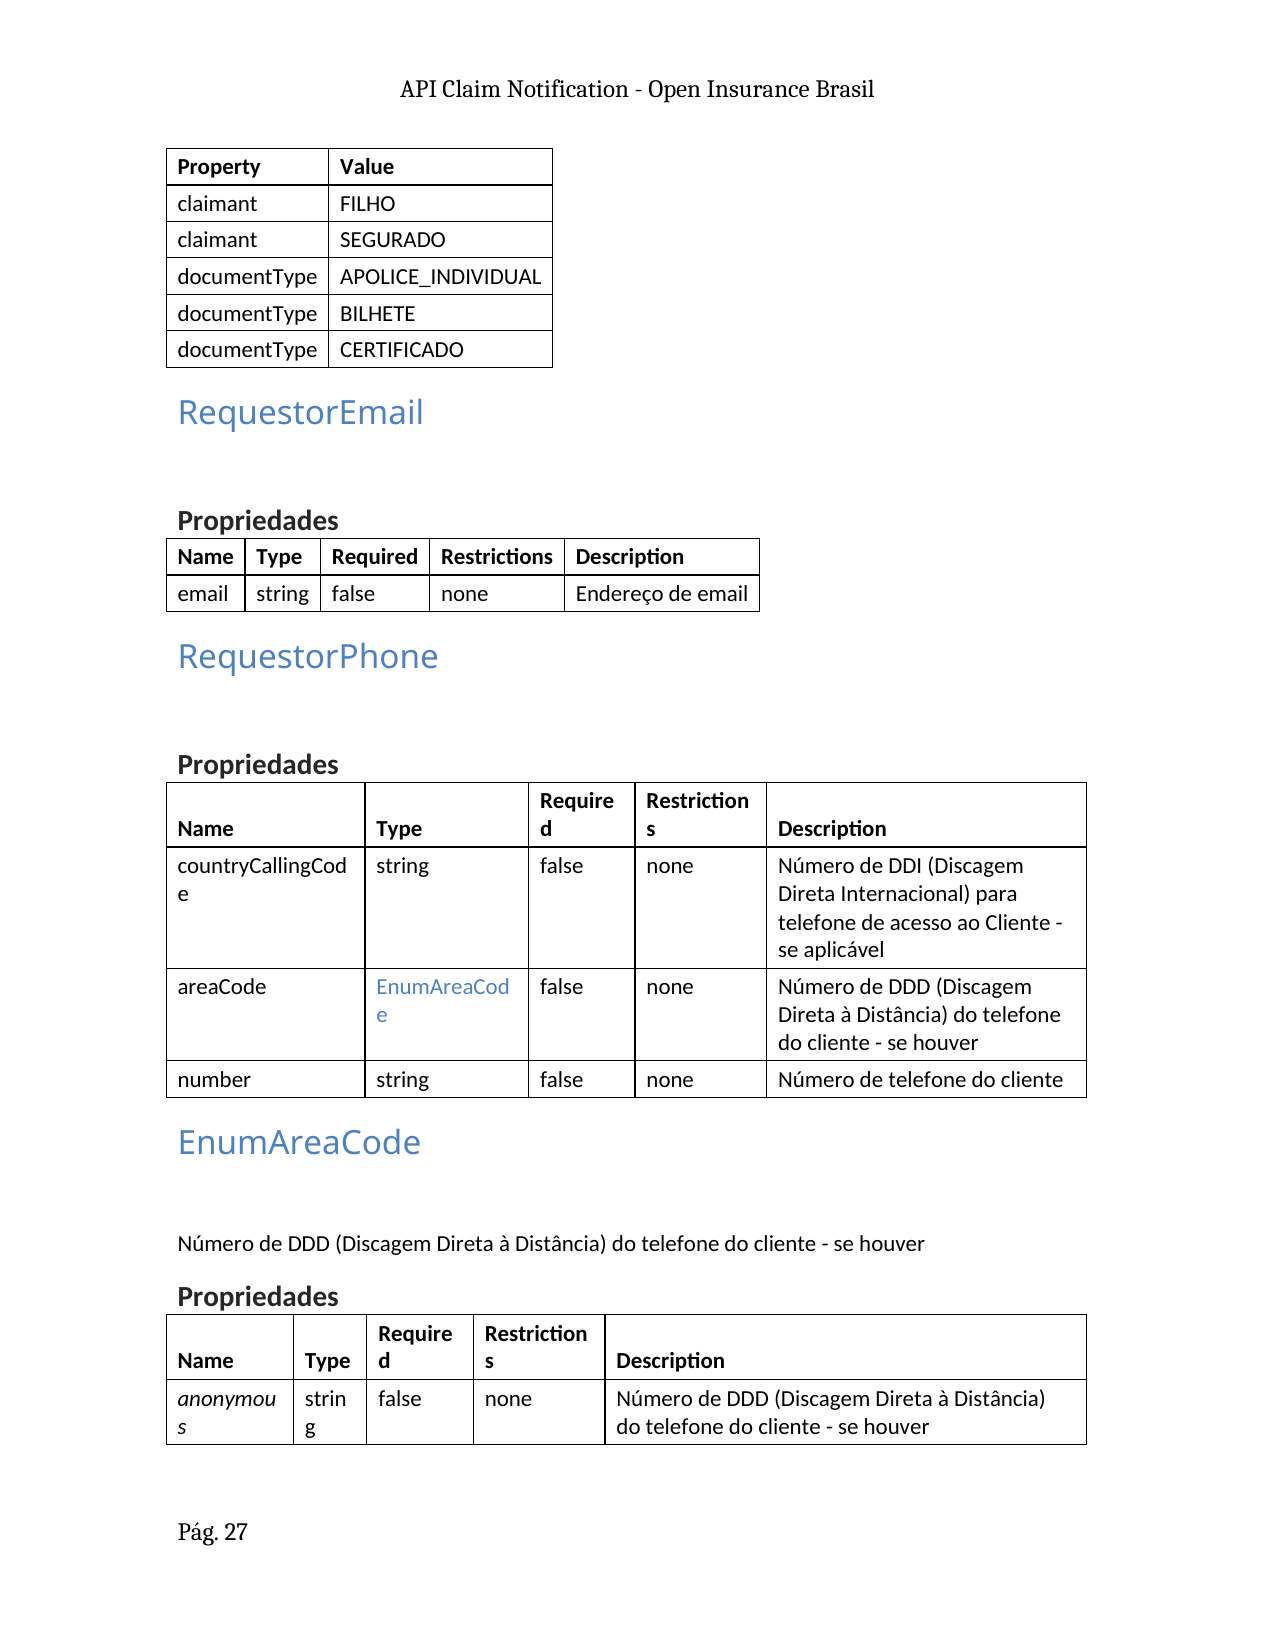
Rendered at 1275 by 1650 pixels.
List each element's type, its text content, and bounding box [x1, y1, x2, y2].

table_cell string [366, 848, 528, 967]
table_header Type [366, 783, 528, 846]
table_cell EnumAreaCode [366, 969, 528, 1060]
subtitle EnumAreaCode [177, 1118, 1098, 1164]
table_cell false [321, 576, 429, 611]
table_cell Número de DDI (Discagem Direta Internacional) para telefone de acesso ao Cliente - se aplicável [767, 848, 1086, 967]
table_cell string [294, 1380, 366, 1443]
table_header Description [606, 1315, 1086, 1378]
table_header Required [529, 783, 634, 846]
table_cell APOLICE_INDIVIDUAL [329, 258, 552, 294]
table_cell CERTIFICADO [329, 331, 552, 367]
table_header Type [294, 1315, 366, 1378]
table_header Required [321, 539, 429, 574]
table_header Restrictions [474, 1315, 604, 1378]
table_header Name [167, 1315, 293, 1378]
subtitle Propriedades [177, 502, 1098, 537]
table_cell documentType [167, 258, 328, 294]
subtitle RequestorPhone [177, 633, 1098, 678]
table_header Name [167, 783, 364, 846]
table_header Name [167, 539, 244, 574]
table_cell false [367, 1380, 473, 1443]
table_header Property [167, 149, 328, 184]
table_cell none [636, 848, 766, 967]
table_cell false [529, 1061, 634, 1097]
table_cell Endereço de email [565, 576, 759, 611]
table_cell documentType [167, 295, 328, 330]
table_header Type [246, 539, 320, 574]
table_cell anonymous [167, 1380, 293, 1443]
table_header Description [767, 783, 1086, 846]
table_cell claimant [167, 222, 328, 257]
table_cell none [636, 969, 766, 1060]
table_cell FILHO [329, 186, 552, 221]
subtitle Propriedades [177, 746, 1098, 782]
table_cell email [167, 576, 244, 611]
table_cell countryCallingCode [167, 848, 364, 967]
table_cell number [167, 1061, 364, 1097]
table_header Description [565, 539, 759, 574]
table_cell BILHETE [329, 295, 552, 330]
subtitle Propriedades [177, 1278, 1098, 1314]
text Número de DDD (Discagem Direta à Distância) do telefone do cliente - se houver [177, 1229, 1098, 1257]
subtitle RequestorEmail [177, 389, 1098, 434]
table_cell string [246, 576, 320, 611]
table_cell Número de DDD (Discagem Direta à Distância) do telefone do cliente - se houver [767, 969, 1086, 1060]
table_header Value [329, 149, 552, 184]
table_cell claimant [167, 186, 328, 221]
table_header Required [367, 1315, 473, 1378]
table_header Restrictions [430, 539, 564, 574]
table_cell false [529, 848, 634, 967]
table_cell areaCode [167, 969, 364, 1060]
table_cell none [636, 1061, 766, 1097]
table_cell none [474, 1380, 604, 1443]
table_cell none [430, 576, 564, 611]
table_cell Número de telefone do cliente [767, 1061, 1086, 1097]
table_cell SEGURADO [329, 222, 552, 257]
table_cell string [366, 1061, 528, 1097]
table_cell false [529, 969, 634, 1060]
table_cell documentType [167, 331, 328, 367]
table_cell Número de DDD (Discagem Direta à Distância) do telefone do cliente - se houver [606, 1380, 1086, 1443]
table_header Restrictions [636, 783, 766, 846]
